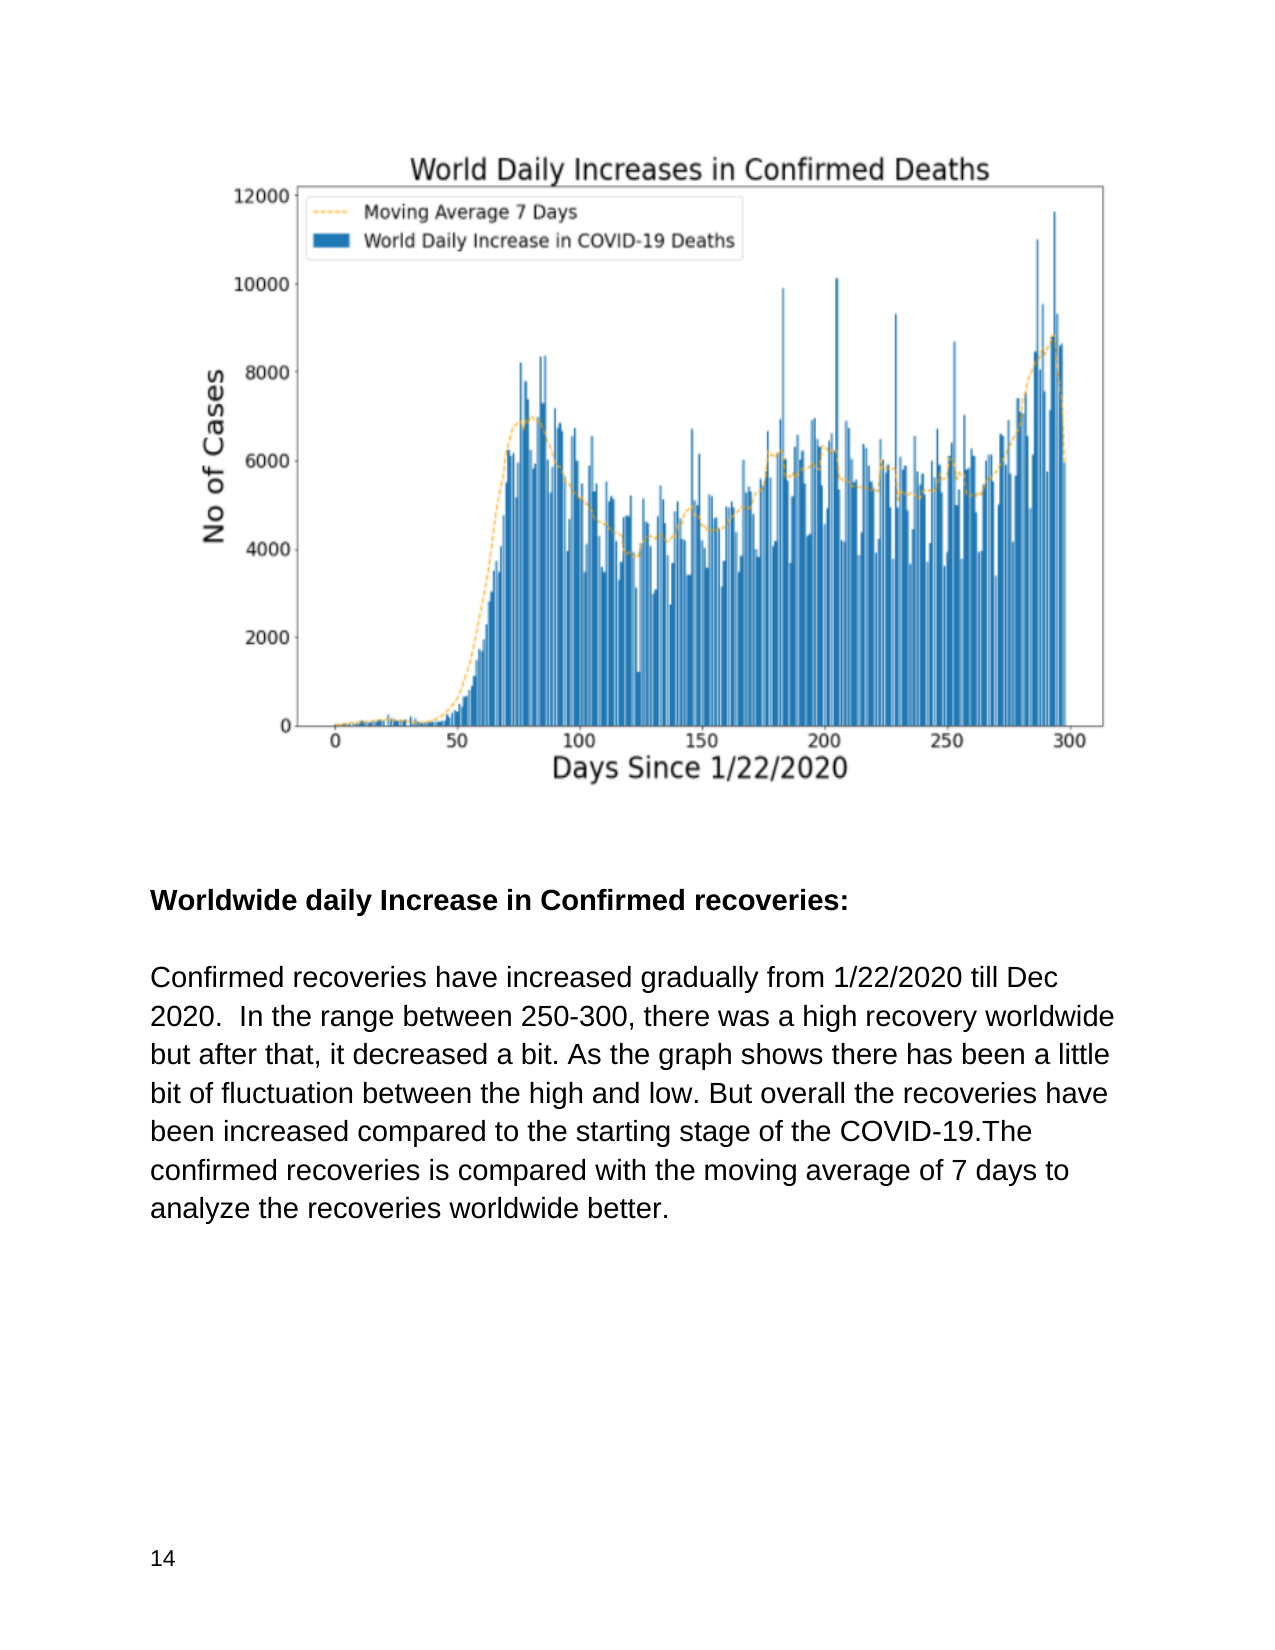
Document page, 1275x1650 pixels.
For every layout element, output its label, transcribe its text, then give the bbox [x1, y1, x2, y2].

picture [150, 150, 1125, 802]
text Confirmed recoveries have increased gradually from 1/22/2020 till Dec 2020. In the range between 250-300, there was a high recovery worldwide but after that, it decreased a bit. As the graph shows there has been a little bit of fluctuation between the high and low. But overall the recoveries have been increased compared to the starting stage of the COVID-19.The confirmed recoveries is compared with the moving average of 7 days to analyze the recoveries worldwide better. [150, 960, 1125, 1225]
text Worldwide daily Increase in Confirmed recoveries: [150, 883, 1125, 917]
